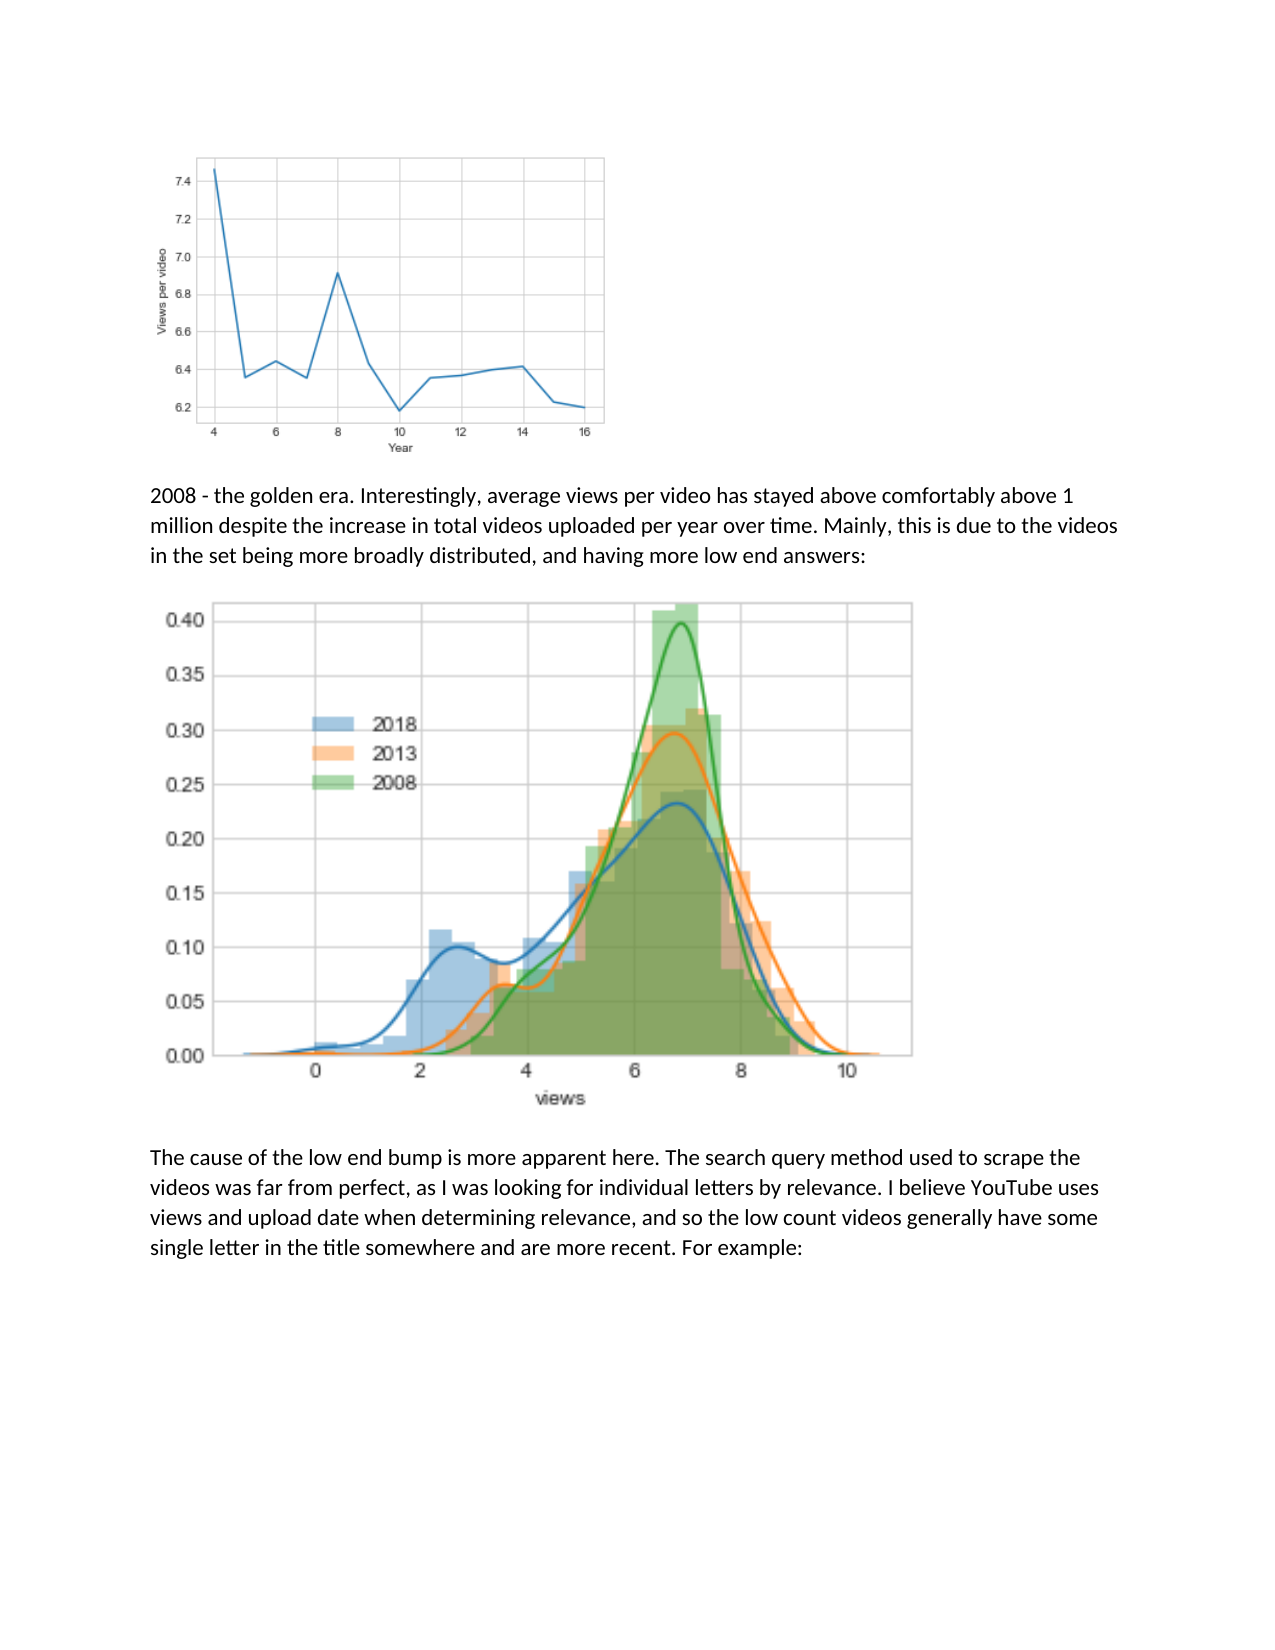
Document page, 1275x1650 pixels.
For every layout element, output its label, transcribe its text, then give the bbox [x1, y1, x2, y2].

text The cause of the low end bump is more apparent here. The search query method used to scrape the videos was far from perfect, as I was looking for individual letters by relevance. I believe YouTube uses views and upload date when determining relevance, and so the low count videos generally have some single letter in the title somewhere and are more recent. For example: [150, 1143, 1125, 1291]
picture [150, 150, 611, 463]
picture [150, 588, 926, 1124]
text 2008 - the golden era. Interestingly, average views per video has stayed above comfortably above 1 million despite the increase in total videos uploaded per year over time. Mainly, this is due to the videos in the set being more broadly distributed, and having more low end answers: [150, 481, 1125, 569]
